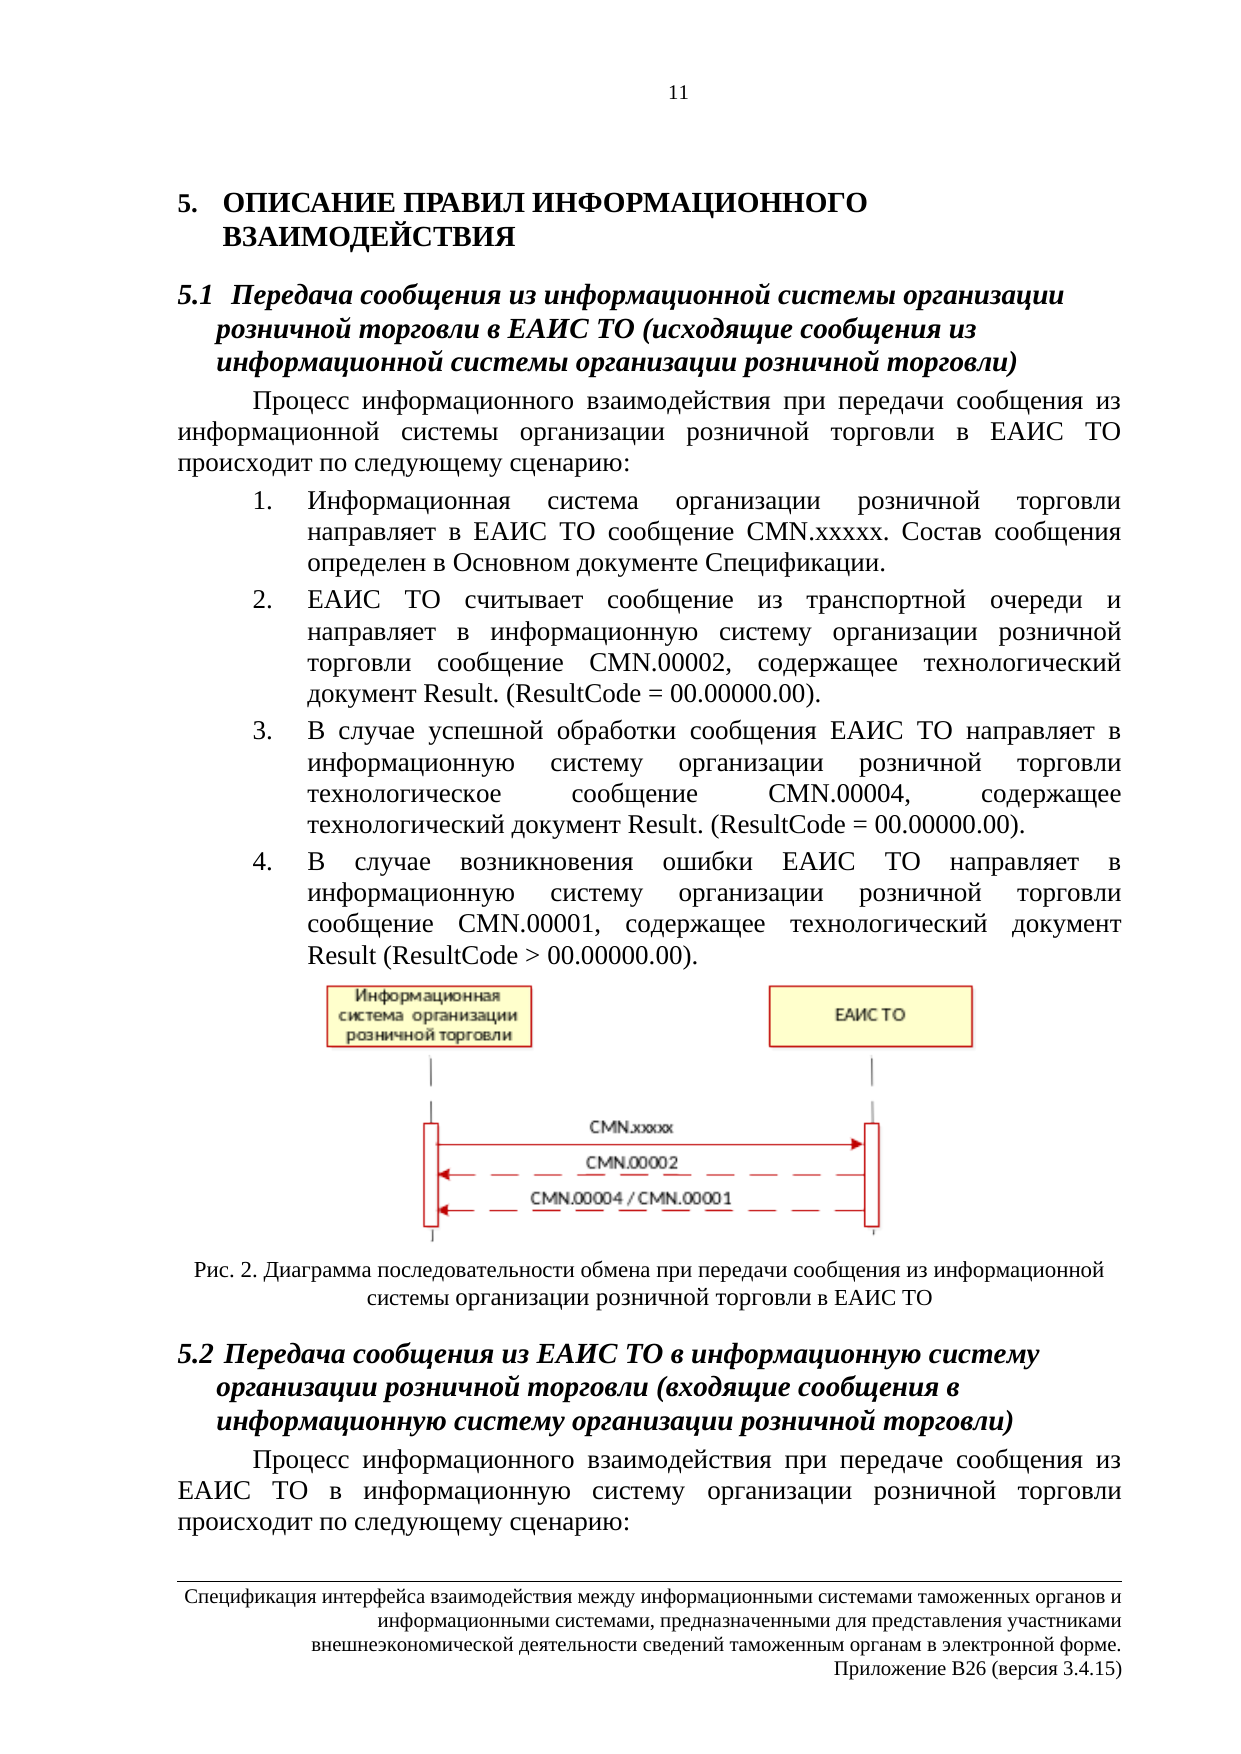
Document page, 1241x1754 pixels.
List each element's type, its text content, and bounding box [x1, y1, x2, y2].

subtitle Передача сообщения из информационной системы организации розничной торговли в ЕАИС ТО (исходящие сообщения из информационной системы организации розничной торговли) [177, 277, 1122, 378]
text Рис. 2. Диаграмма последовательности обмена при передачи сообщения из информационной системы организации розничной торговли в ЕАИС ТО [177, 1256, 1122, 1311]
text Процесс информационного взаимодействия при передаче сообщения из ЕАИС ТО в информационную систему организации розничной торговли происходит по следующему сценарию: [177, 1443, 1122, 1536]
list В случае возникновения ошибки ЕАИС ТО направляет в информационную систему организации розничной торговли сообщение CMN.00001, содержащее технологический документ Result (ResultCode > 00.00000.00). [252, 845, 1122, 970]
list В случае успешной обработки сообщения ЕАИС ТО направляет в информационную систему организации розничной торговли технологическое сообщение CMN.00004, содержащее технологический документ Result. (ResultCode = 00.00000.00). [252, 714, 1122, 839]
subtitle Передача сообщения из ЕАИС ТО в информационную систему организации розничной торговли (входящие сообщения в информационную систему организации розничной торговли) [177, 1336, 1122, 1437]
subtitle Описание правил информационного взаимодействия [177, 185, 1122, 252]
list ЕАИС ТО считывает сообщение из транспортной очереди и направляет в информационную систему организации розничной торговли сообщение CMN.00002, содержащее технологический документ Result. (ResultCode = 00.00000.00). [252, 584, 1122, 708]
list Информационная система организации розничной торговли направляет в ЕАИС ТО сообщение CMN.ххххх. Состав сообщения определен в Основном документе Спецификации. [252, 484, 1122, 577]
text Процесс информационного взаимодействия при передачи сообщения из информационной системы организации розничной торговли в ЕАИС ТО происходит по следующему сценарию: [177, 384, 1122, 478]
